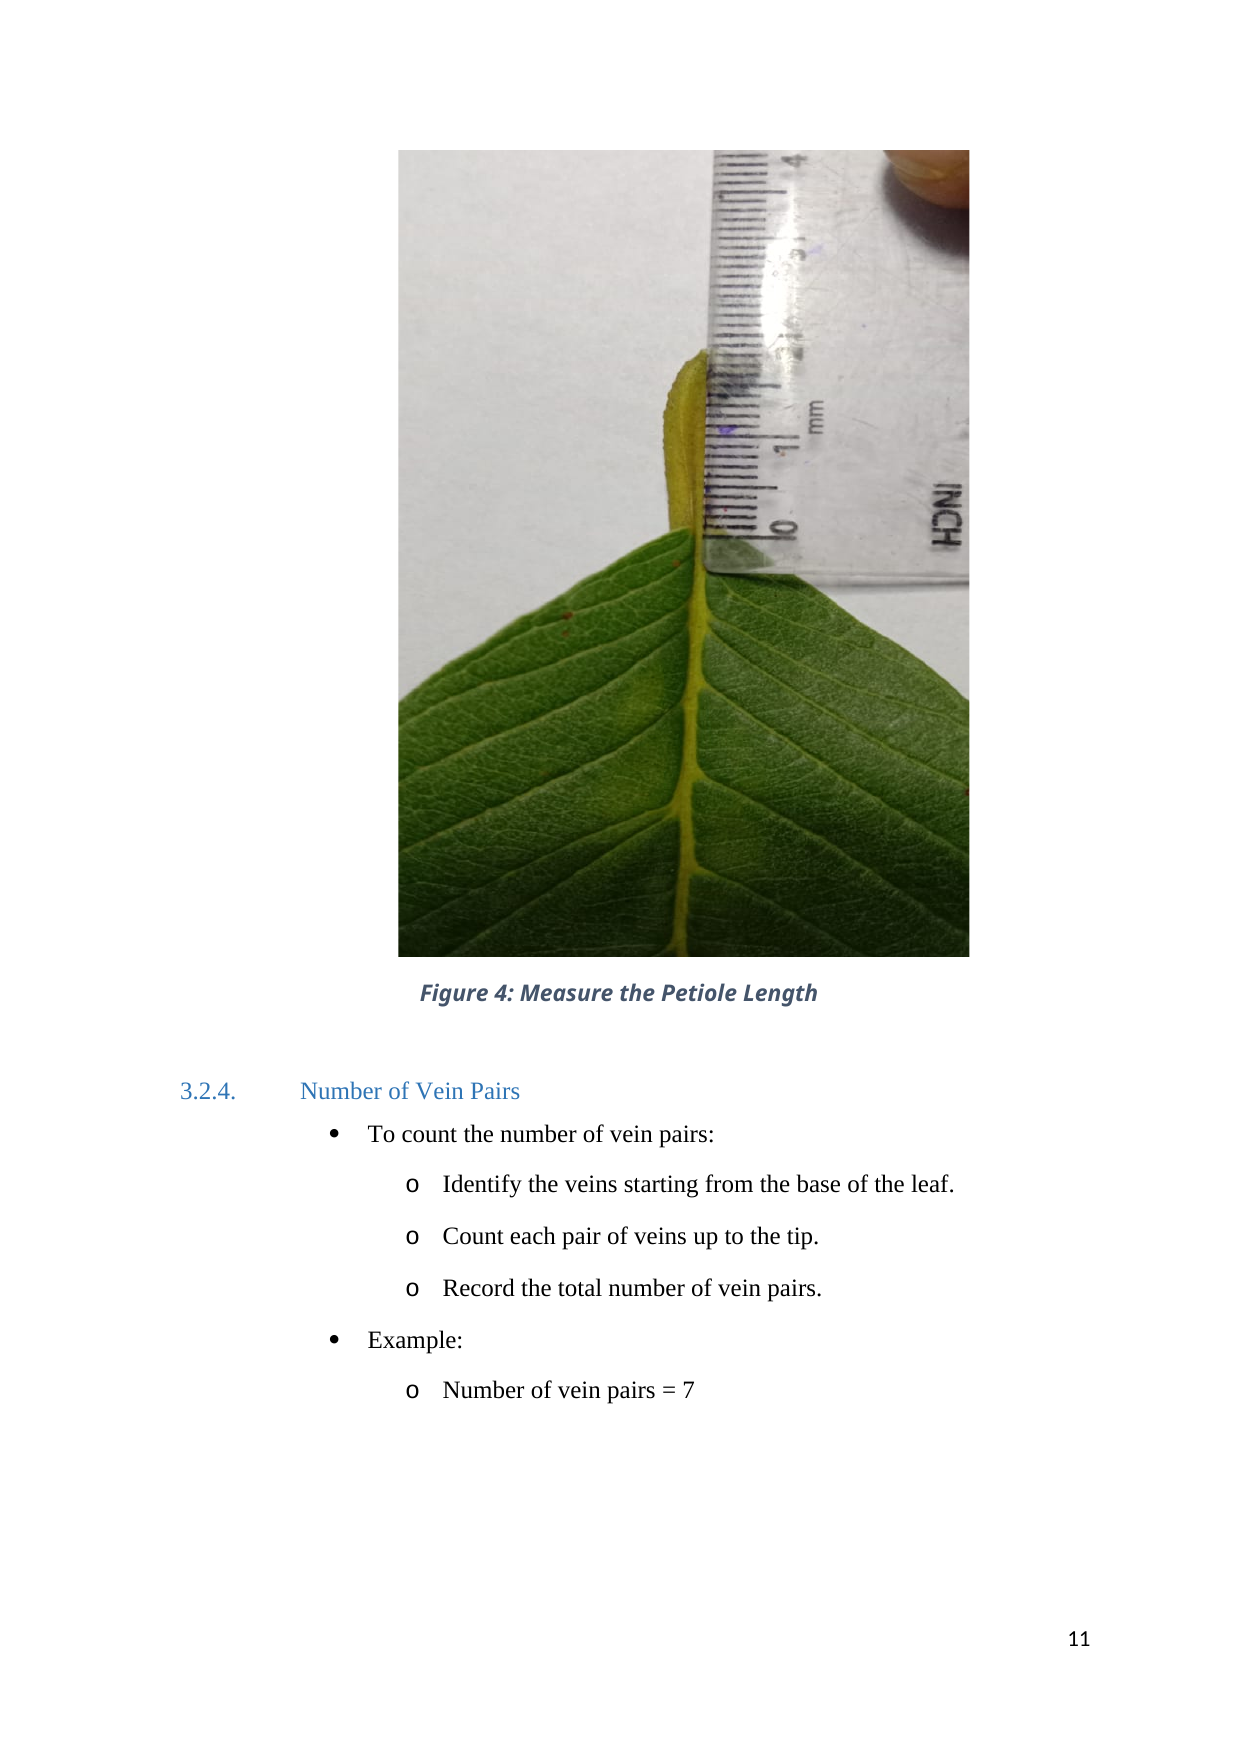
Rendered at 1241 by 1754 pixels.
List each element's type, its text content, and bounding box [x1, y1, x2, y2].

list To count the number of vein pairs: [330, 1119, 1090, 1148]
picture [398, 150, 970, 957]
list Count each pair of veins up to the tip. [405, 1221, 1090, 1252]
text Figure 4: Measure the Petiole Length [150, 977, 1090, 1008]
subtitle Number of Vein Pairs [180, 1076, 1090, 1105]
list Number of vein pairs = 7 [405, 1375, 1090, 1406]
list Identify the veins starting from the base of the leaf. [405, 1169, 1090, 1200]
list Record the total number of vein pairs. [405, 1273, 1090, 1304]
list Example: [330, 1325, 1090, 1354]
